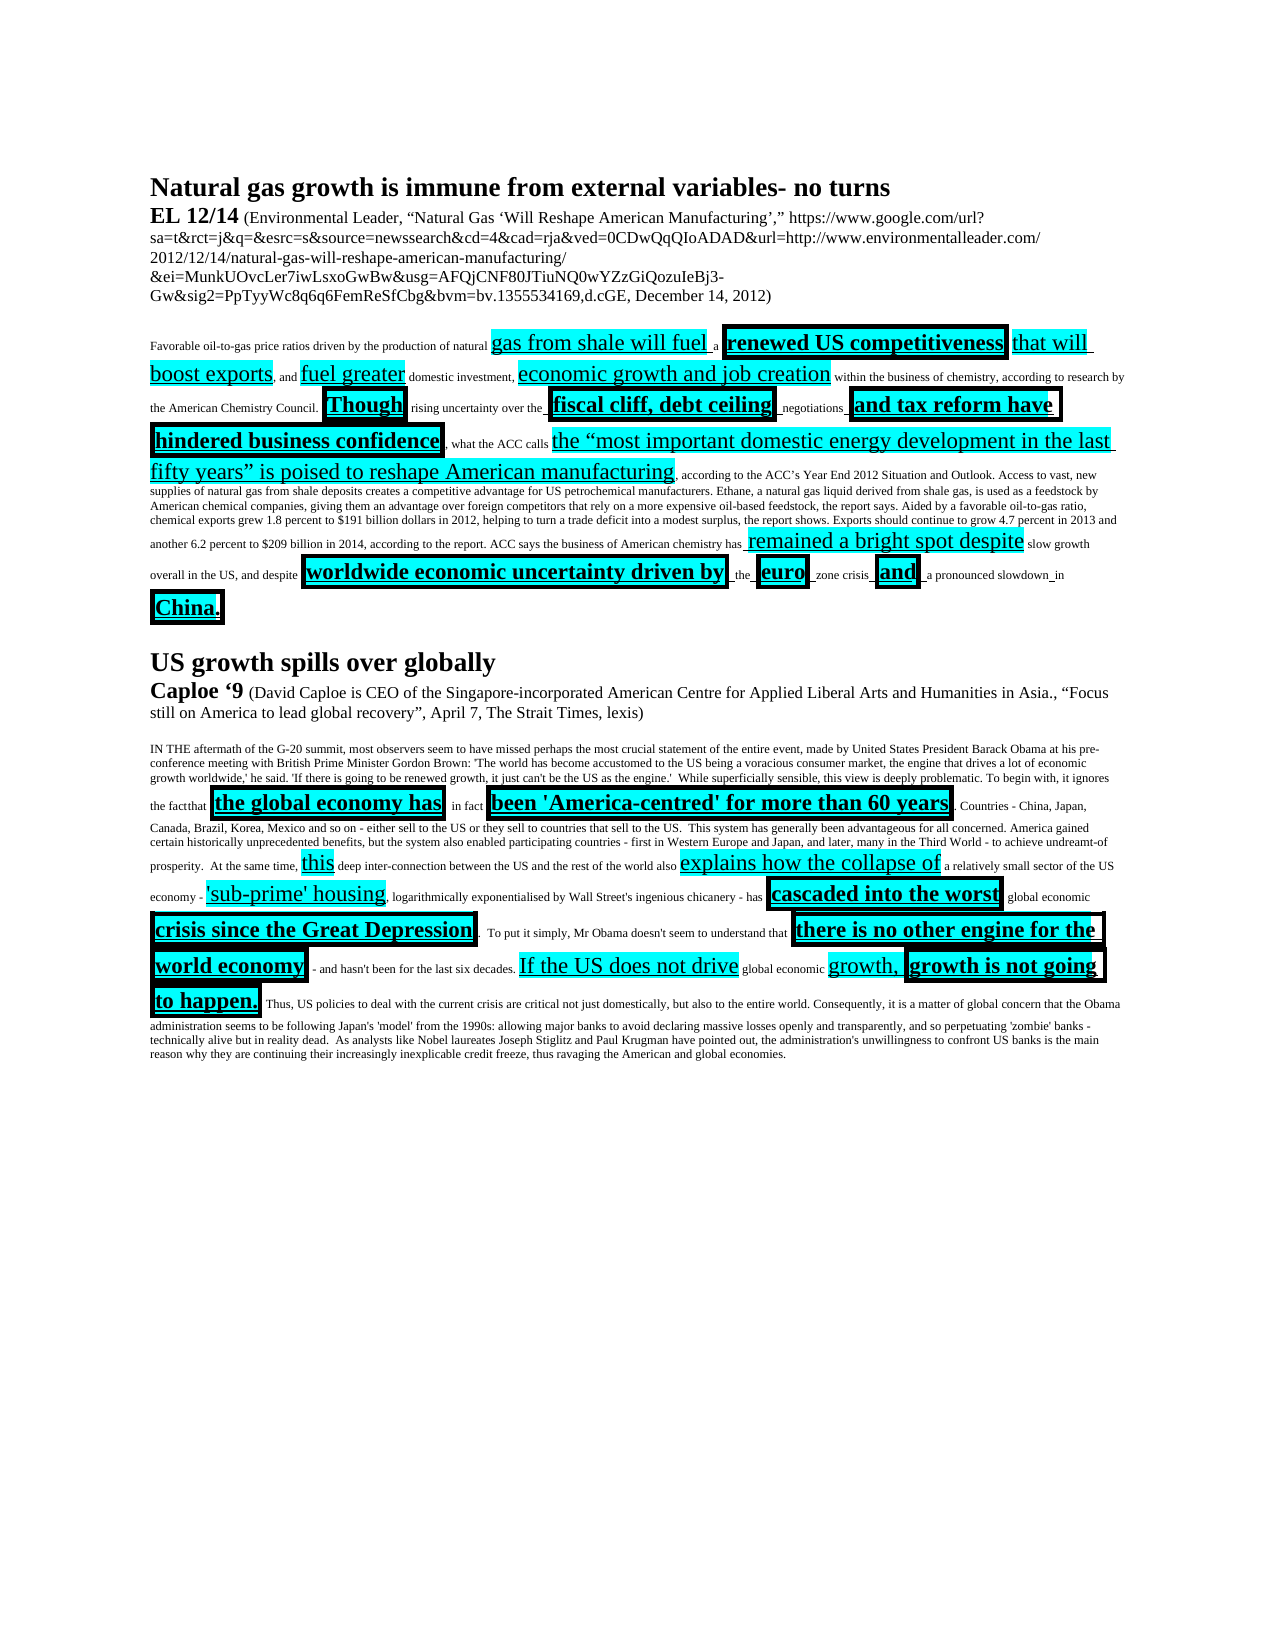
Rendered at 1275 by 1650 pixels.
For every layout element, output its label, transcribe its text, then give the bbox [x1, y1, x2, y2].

text EL 12/14 (Environmental Leader, “Natural Gas ‘Will Reshape American Manufacturing’,” https://www.google.com/url?sa=t&rct=j&q=&esrc=s&source=newssearch&cd=4&cad=rja&ved=0CDwQqQIoADAD&url=http://www.environmentalleader.com/2012/12/14/natural-gas-will-reshape-american-manufacturing/&ei=MunkUOvcLer7iwLsxoGwBw&usg=AFQjCNF80JTiuNQ0wYZzGiQozuIeBj3-Gw&sig2=PpTyyWc8q6q6FemReSfCbg&bvm=bv.1355534169,d.cGE, December 14, 2012) [150, 202, 1125, 305]
text Caploe ‘9 (David Caploe is CEO of the Singapore-incorporated American Centre for Applied Liberal Arts and Humanities in Asia., “Focus still on America to lead global recovery”, April 7, The Strait Times, lexis) [150, 677, 1125, 722]
subtitle US growth spills over globally [150, 646, 1125, 677]
text Favorable oil-to-gas price ratios driven by the production of natural gas from shale will fuel a renewed US competitiveness that will boost exports, and fuel greater domestic investment, economic growth and job creation within the business of chemistry, according to research by the American Chemistry Council. Though rising uncertainty over the fiscal cliff, debt ceiling negotiations and tax reform have hindered business confidence, what the ACC calls the “most important domestic energy development in the last fifty years” is poised to reshape American manufacturing, according to the ACC’s Year End 2012 Situation and Outlook. Access to vast, new supplies of natural gas from shale deposits creates a competitive advantage for US petrochemical manufacturers. Ethane, a natural gas liquid derived from shale gas, is used as a feedstock by American chemical companies, giving them an advantage over foreign competitors that rely on a more expensive oil-based feedstock, the report says. Aided by a favorable oil-to-gas ratio, chemical exports grew 1.8 percent to $191 billion dollars in 2012, helping to turn a trade deficit into a modest surplus, the report shows. Exports should continue to grow 4.7 percent in 2013 and another 6.2 percent to $209 billion in 2014, according to the report. ACC says the business of American chemistry has remained a bright spot despite slow growth overall in the US, and despite worldwide economic uncertainty driven by the euro zone crisis and a pronounced slowdown in China. [150, 324, 1125, 625]
subtitle Natural gas growth is immune from external variables- no turns [150, 171, 1125, 202]
text IN THE aftermath of the G-20 summit, most observers seem to have missed perhaps the most crucial statement of the entire event, made by United States President Barack Obama at his pre-conference meeting with British Prime Minister Gordon Brown: 'The world has become accustomed to the US being a voracious consumer market, the engine that drives a lot of economic growth worldwide,' he said. 'If there is going to be renewed growth, it just can't be the US as the engine.' While superficially sensible, this view is deeply problematic. To begin with, it ignores the fact that the global economy has in fact been 'America-centred' for more than 60 years. Countries - China, Japan, Canada, Brazil, Korea, Mexico and so on - either sell to the US or they sell to countries that sell to the US. This system has generally been advantageous for all concerned. America gained certain historically unprecedented benefits, but the system also enabled participating countries - first in Western Europe and Japan, and later, many in the Third World - to achieve undreamt-of prosperity. At the same time, this deep inter-connection between the US and the rest of the world also explains how the collapse of a relatively small sector of the US economy - 'sub-prime' housing, logarithmically exponentialised by Wall Street's ingenious chicanery - has cascaded into the worst global economic crisis since the Great Depression. To put it simply, Mr Obama doesn't seem to understand that there is no other engine for the world economy - and hasn't been for the last six decades. If the US does not drive global economic growth, growth is not going to happen. Thus, US policies to deal with the current crisis are critical not just domestically, but also to the entire world. Consequently, it is a matter of global concern that the Obama administration seems to be following Japan's 'model' from the 1990s: allowing major banks to avoid declaring massive losses openly and transparently, and so perpetuating 'zombie' banks - technically alive but in reality dead. As analysts like Nobel laureates Joseph Stiglitz and Paul Krugman have pointed out, the administration's unwillingness to confront US banks is the main reason why they are continuing their increasingly inexplicable credit freeze, thus ravaging the American and global economies. [150, 742, 1125, 1062]
